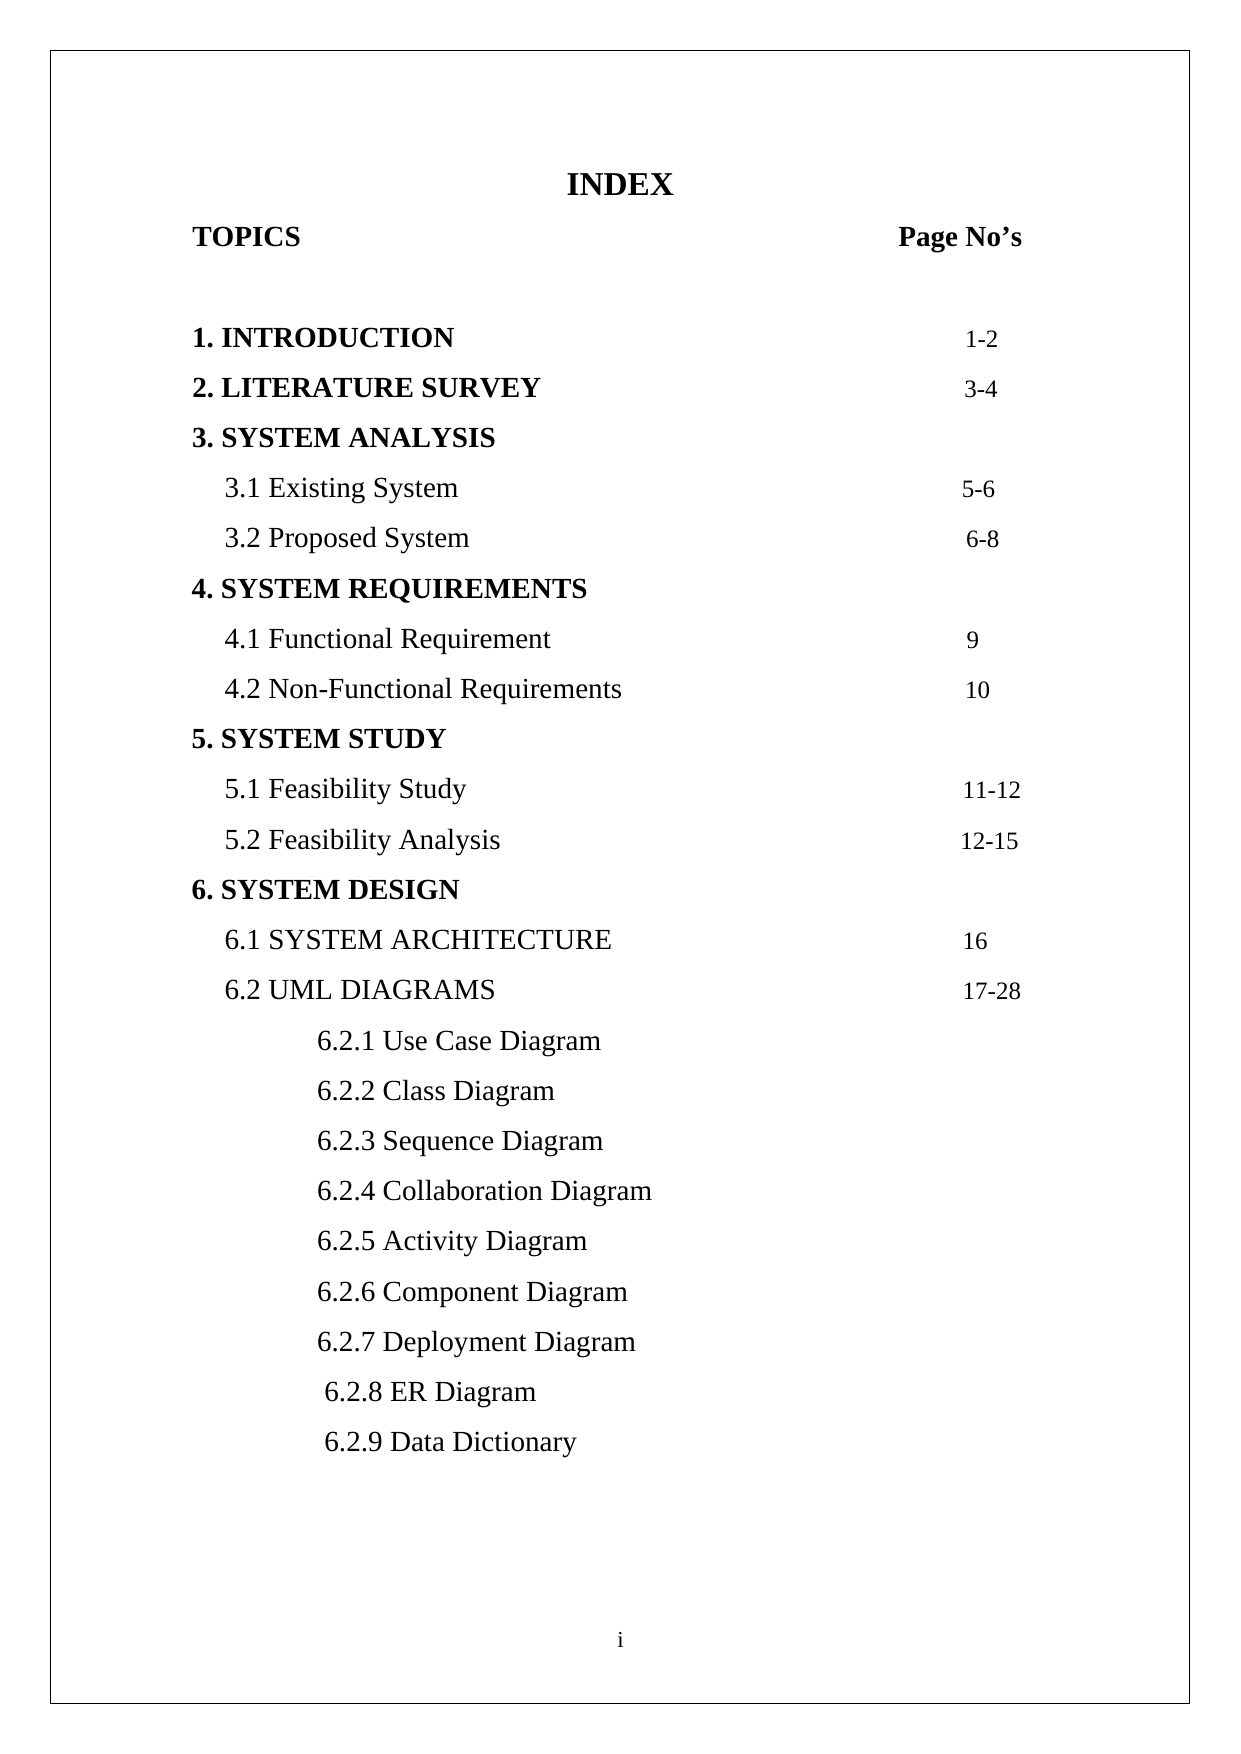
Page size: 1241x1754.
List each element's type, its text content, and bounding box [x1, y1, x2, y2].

text 5.2 Feasibility Analysis 12-15 [224, 822, 1093, 855]
text 2. LITERATURE SURVEY 3-4 [192, 370, 1093, 403]
text 6.1 SYSTEM ARCHITECTURE 16 [224, 922, 1093, 956]
text 6.2 UML DIAGRAMS 17-28 [224, 972, 1093, 1006]
text 6. SYSTEM DESIGN [148, 872, 1093, 906]
text 6.2.8 ER Diagram [266, 1374, 1093, 1408]
text 6.2.6 Component Diagram [266, 1274, 1093, 1307]
text 4.2 Non-Functional Requirements 10 [224, 671, 1093, 705]
text 4. SYSTEM REQUIREMENTS [148, 571, 1093, 604]
text 6.2.4 Collaboration Diagram [266, 1173, 1093, 1207]
text 5.1 Feasibility Study 11-12 [224, 772, 1093, 805]
text 5. SYSTEM STUDY [148, 721, 1093, 755]
text 6.2.1 Use Case Diagram [266, 1023, 1093, 1056]
text 1. INTRODUCTION 1-2 [192, 320, 1093, 353]
text 3.2 Proposed System 6-8 [224, 521, 1093, 554]
text 6.2.5 Activity Diagram [266, 1223, 1093, 1257]
text 4.1 Functional Requirement 9 [224, 621, 1093, 654]
text 6.2.2 Class Diagram [266, 1073, 1093, 1106]
text 6.2.3 Sequence Diagram [266, 1123, 1093, 1157]
text TOPICS Page No’s [192, 219, 1093, 253]
text 6.2.9 Data Dictionary [266, 1424, 1093, 1458]
text 6.2.7 Deployment Diagram [266, 1324, 1093, 1357]
text INDEX [148, 164, 1093, 203]
text 3.1 Existing System 5-6 [224, 470, 1093, 504]
text 3. SYSTEM ANALYSIS [192, 420, 1093, 454]
